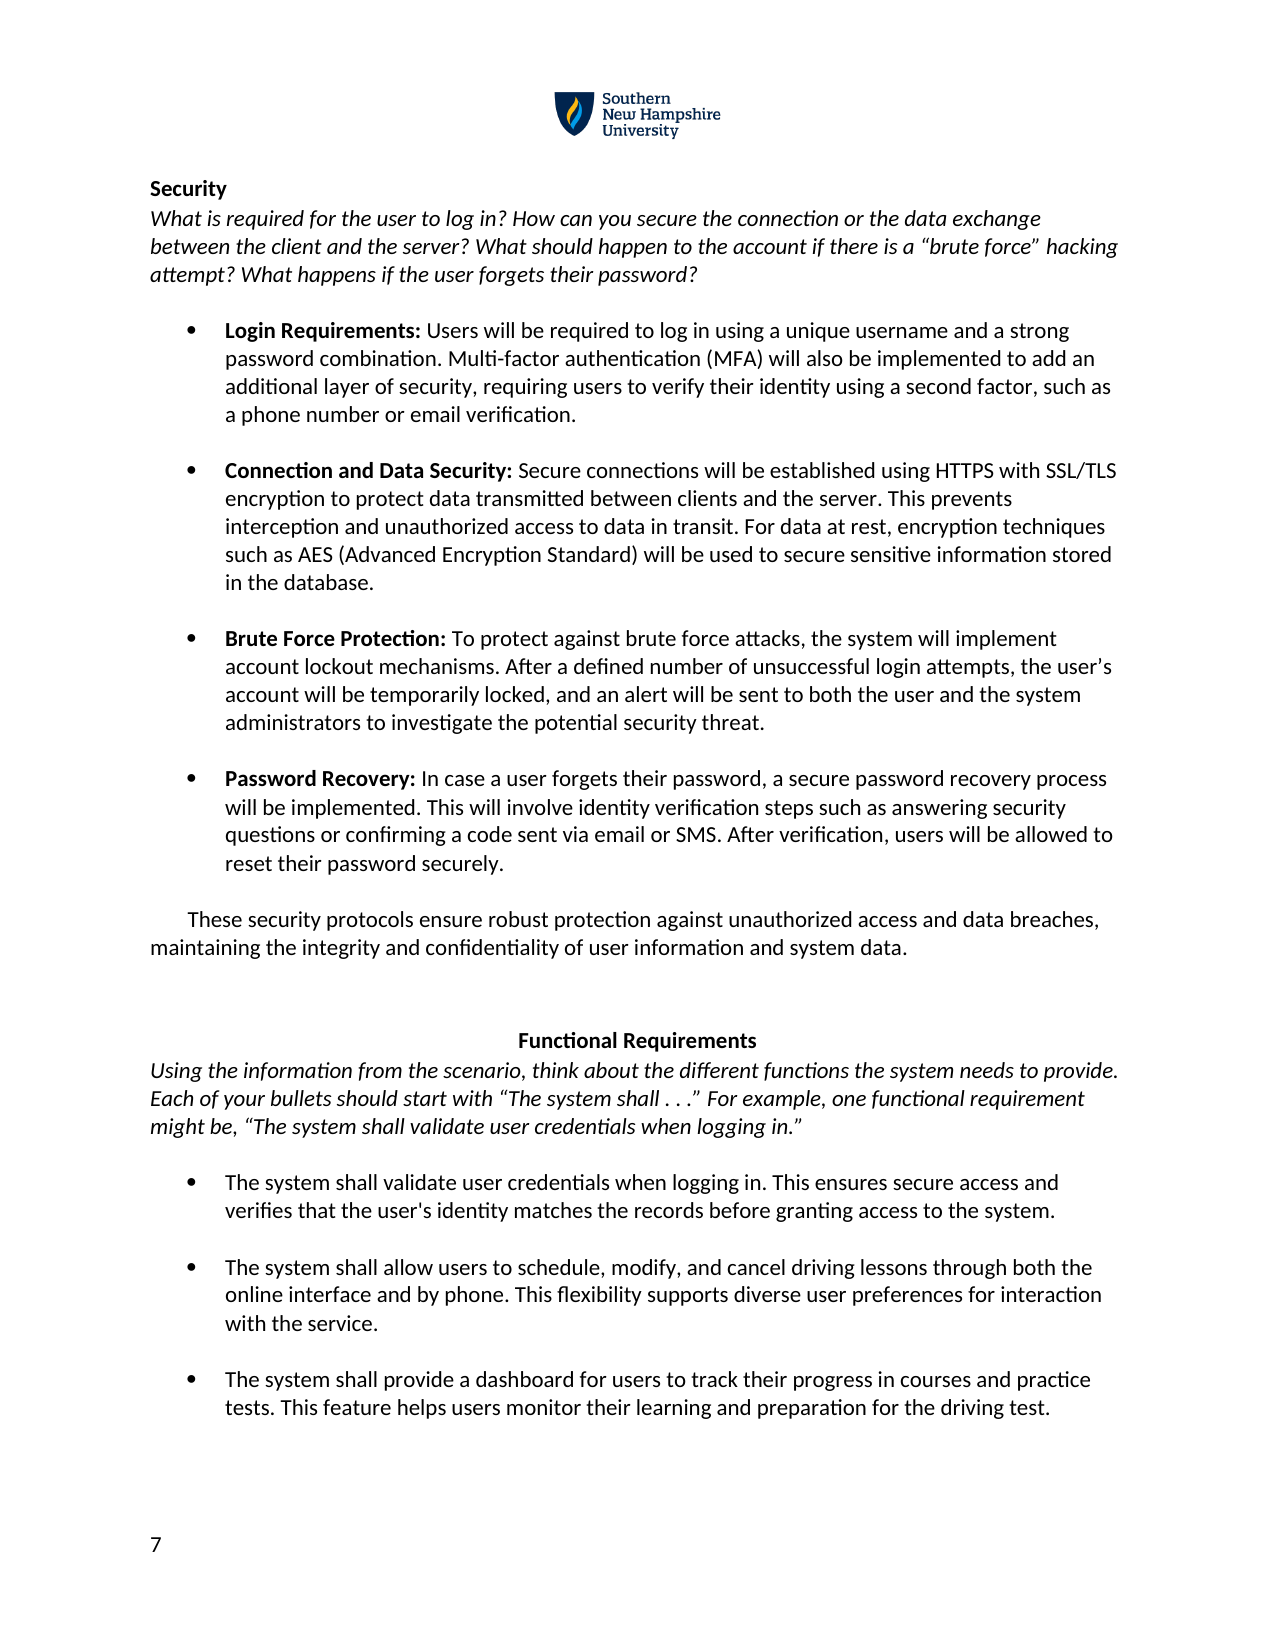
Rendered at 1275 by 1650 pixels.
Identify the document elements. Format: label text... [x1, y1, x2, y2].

list Connection and Data Security: Secure connections will be established using HTTPS with SSL/TLS encryption to protect data transmitted between clients and the server. This prevents interception and unauthorized access to data in transit. For data at rest, encryption techniques such as AES (Advanced Encryption Standard) will be used to secure sensitive information stored in the database. [187, 456, 1125, 596]
list The system shall provide a dashboard for users to track their progress in courses and practice tests. This feature helps users monitor their learning and preparation for the driving test. [187, 1365, 1125, 1421]
subtitle Security [150, 174, 1125, 202]
subtitle Functional Requirements [150, 1026, 1125, 1054]
list Password Recovery: In case a user forgets their password, a secure password recovery process will be implemented. This will involve identity verification steps such as answering security questions or confirming a code sent via email or SMS. After verification, users will be allowed to reset their password securely. [187, 764, 1125, 877]
text What is required for the user to log in? How can you secure the connection or the data exchange between the client and the server? What should happen to the account if there is a “brute force” hacking attempt? What happens if the user forgets their password? [150, 204, 1125, 288]
list The system shall allow users to schedule, modify, and cancel driving lessons through both the online interface and by phone. This flexibility supports diverse user preferences for interaction with the service. [187, 1253, 1125, 1337]
picture [546, 75, 729, 154]
list Login Requirements: Users will be required to log in using a unique username and a strong password combination. Multi-factor authentication (MFA) will also be implemented to add an additional layer of security, requiring users to verify their identity using a second factor, such as a phone number or email verification. [187, 316, 1125, 428]
text These security protocols ensure robust protection against unauthorized access and data breaches, maintaining the integrity and confidentiality of user information and system data. [150, 905, 1125, 961]
text Using the information from the scenario, think about the different functions the system needs to provide. Each of your bullets should start with “The system shall . . .” For example, one functional requirement might be, “The system shall validate user credentials when logging in.” [150, 1056, 1125, 1141]
list Brute Force Protection: To protect against brute force attacks, the system will implement account lockout mechanisms. After a defined number of unsuccessful login attempts, the user’s account will be temporarily locked, and an alert will be sent to both the user and the system administrators to investigate the potential security threat. [187, 624, 1125, 737]
list The system shall validate user credentials when logging in. This ensures secure access and verifies that the user's identity matches the records before granting access to the system. [187, 1168, 1125, 1224]
